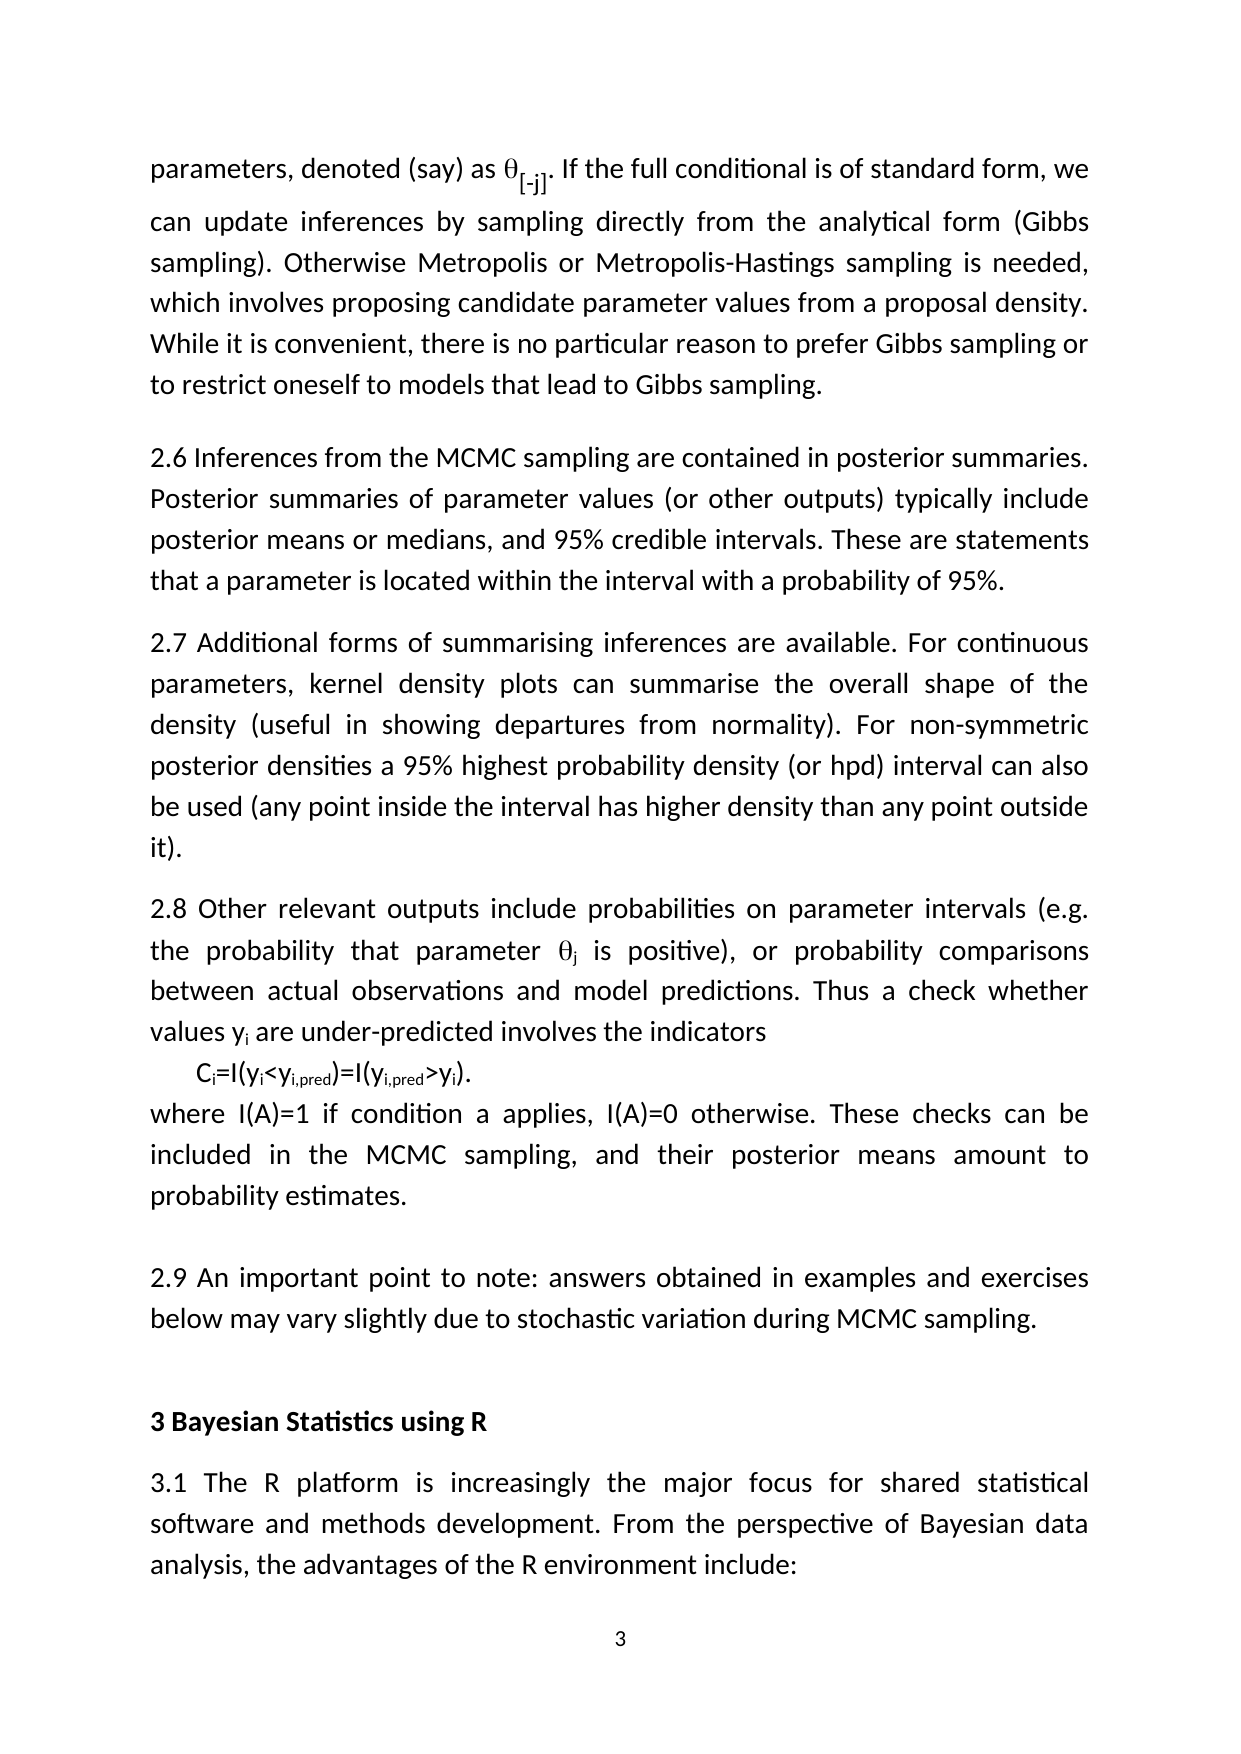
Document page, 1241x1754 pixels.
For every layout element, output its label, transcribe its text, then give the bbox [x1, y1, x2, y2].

text 3 Bayesian Statistics using R [150, 1403, 1090, 1438]
text 3.1 The R platform is increasingly the major focus for shared statistical software and methods development. From the perspective of Bayesian data analysis, the advantages of the R environment include: [150, 1464, 1090, 1582]
text Ci=I(yi<yi,pred)=I(yi,pred>yi). [150, 1054, 1090, 1090]
text 2.7 Additional forms of summarising inferences are available. For continuous parameters, kernel density plots can summarise the overall shape of the density (useful in showing departures from normality). For non-symmetric posterior densities a 95% highest probability density (or hpd) interval can also be used (any point inside the interval has higher density than any point outside it). [150, 624, 1090, 864]
text where I(A)=1 if condition a applies, I(A)=0 otherwise. These checks can be included in the MCMC sampling, and their posterior means amount to probability estimates. [150, 1095, 1090, 1213]
text 2.6 Inferences from the MCMC sampling are contained in posterior summaries. Posterior summaries of parameter values (or other outputs) typically include posterior means or medians, and 95% credible intervals. These are statements that a parameter is located within the interval with a probability of 95%. [150, 439, 1090, 598]
text 2.8 Other relevant outputs include probabilities on parameter intervals (e.g. the probability that parameter j is positive), or probability comparisons between actual observations and model predictions. Thus a check whether values yi are under-predicted involves the indicators [150, 891, 1090, 1049]
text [150, 150, 1090, 402]
text 2.9 An important point to note: answers obtained in examples and exercises below may vary slightly due to stochastic variation during MCMC sampling. [150, 1259, 1090, 1336]
